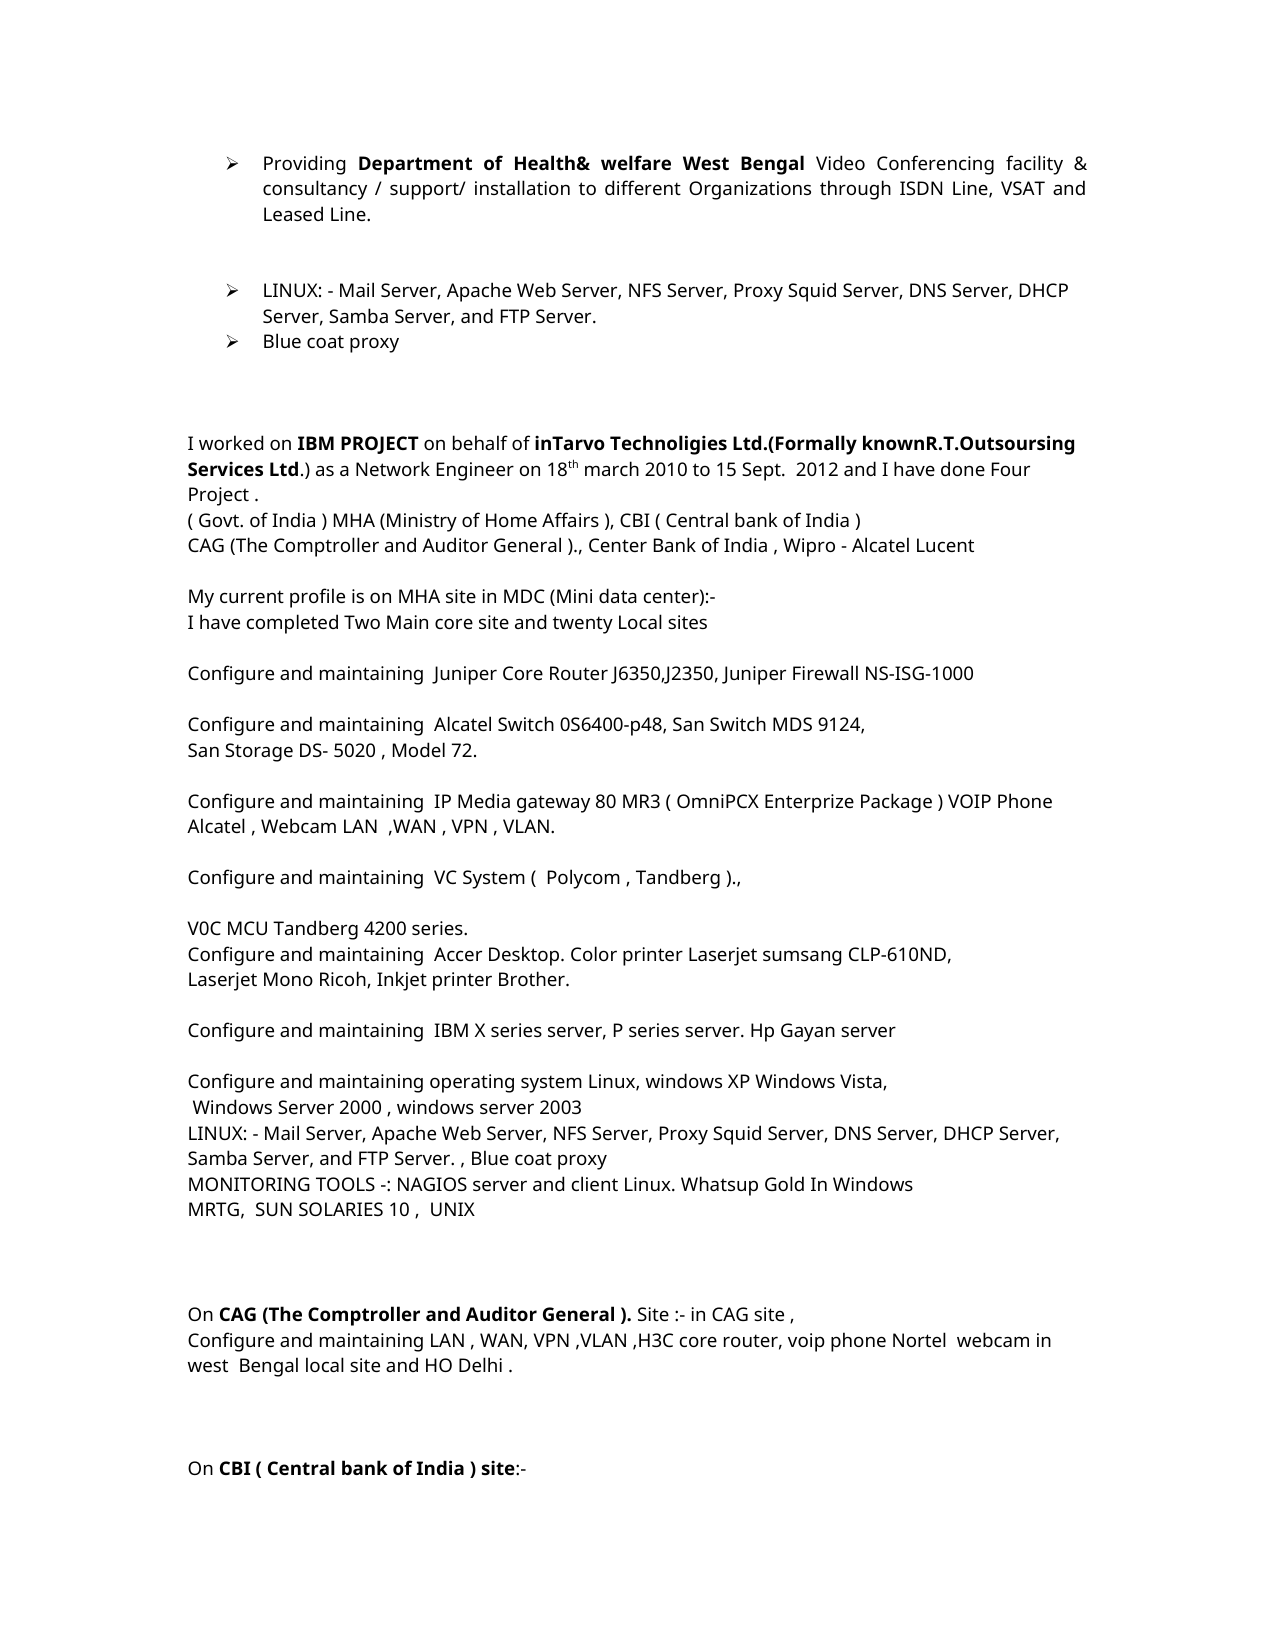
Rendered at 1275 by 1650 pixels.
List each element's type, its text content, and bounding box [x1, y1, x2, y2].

text I worked on IBM PROJECT on behalf of inTarvo Technoligies Ltd.(Formally knownR.T.Outsoursing Services Ltd.) as a Network Engineer on 18th march 2010 to 15 Sept. 2012 and I have done Four Project . [187, 431, 1087, 507]
text CAG (The Comptroller and Auditor General )., Center Bank of India , Wipro - Alcatel Lucent [187, 533, 1087, 558]
text Configure and maintaining VC System ( Polycom , Tandberg )., [187, 864, 1087, 890]
text Windows Server 2000 , windows server 2003 [187, 1094, 1087, 1120]
text My current profile is on MHA site in MDC (Mini data center):- [187, 584, 1087, 609]
text On CAG (The Comptroller and Auditor General ). Site :- in CAG site , [187, 1302, 1087, 1327]
text Configure and maintaining Accer Desktop. Color printer Laserjet sumsang CLP-610ND, [187, 941, 1087, 967]
text Configure and maintaining IP Media gateway 80 MR3 ( OmniPCX Enterprize Package ) VOIP Phone Alcatel , Webcam LAN ,WAN , VPN , VLAN. [187, 788, 1087, 839]
text Configure and maintaining IBM X series server, P series server. Hp Gayan server [187, 1018, 1087, 1043]
text San Storage DS- 5020 , Model 72. [187, 737, 1087, 762]
text Configure and maintaining Alcatel Switch 0S6400-p48, San Switch MDS 9124, [187, 711, 1087, 737]
text V0C MCU Tandberg 4200 series. [187, 916, 1087, 941]
text Laserjet Mono Ricoh, Inkjet printer Brother. [187, 967, 1087, 992]
text On CBI ( Central bank of India ) site:- [187, 1455, 1087, 1480]
text ( Govt. of India ) MHA (Ministry of Home Affairs ), CBI ( Central bank of India ) [187, 507, 1087, 533]
text Configure and maintaining operating system Linux, windows XP Windows Vista, [187, 1069, 1087, 1094]
list LINUX: - Mail Server, Apache Web Server, NFS Server, Proxy Squid Server, DNS Server, DHCP Server, Samba Server, and FTP Server. [225, 278, 1087, 329]
text MONITORING TOOLS -: NAGIOS server and client Linux. Whatsup Gold In Windows [187, 1171, 1087, 1196]
text MRTG, SUN SOLARIES 10 , UNIX [187, 1196, 1087, 1251]
list Providing Department of Health& welfare West Bengal Video Conferencing facility & consultancy / support/ installation to different Organizations through ISDN Line, VSAT and Leased Line. [225, 150, 1087, 227]
list Blue coat proxy [225, 329, 1087, 354]
text LINUX: - Mail Server, Apache Web Server, NFS Server, Proxy Squid Server, DNS Server, DHCP Server, Samba Server, and FTP Server. , Blue coat proxy [187, 1120, 1087, 1171]
text I have completed Two Main core site and twenty Local sites [187, 609, 1087, 635]
text Configure and maintaining Juniper Core Router J6350,J2350, Juniper Firewall NS-ISG-1000 [187, 660, 1087, 686]
text Configure and maintaining LAN , WAN, VPN ,VLAN ,H3C core router, voip phone Nortel webcam in west Bengal local site and HO Delhi . [187, 1327, 1087, 1378]
